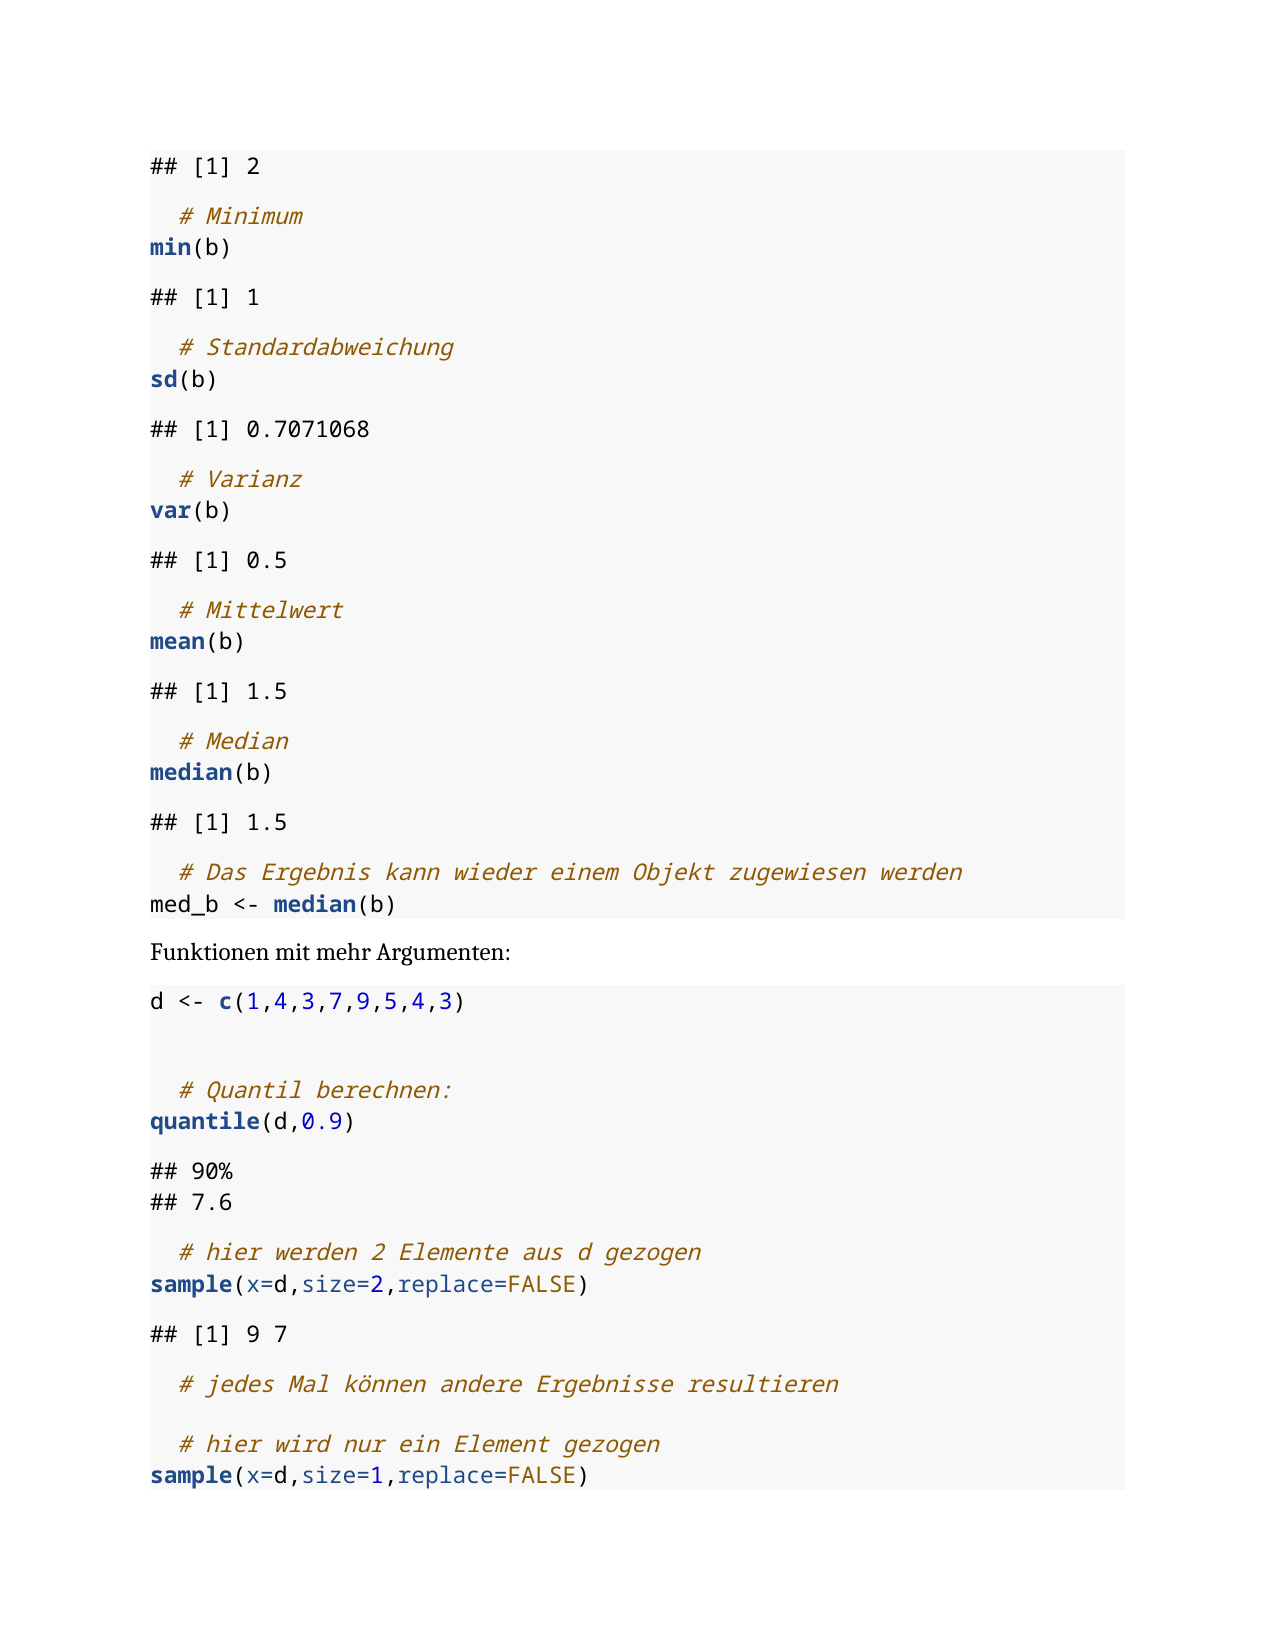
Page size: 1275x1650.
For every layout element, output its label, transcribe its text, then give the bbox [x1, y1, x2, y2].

text # Standardabweichung sd(b) [150, 331, 1125, 394]
text # Mittelwert mean(b) [246, 594, 1125, 656]
text d <- c(1,4,3,7,9,5,4,3) # Quantil berechnen: quantile(d,0.9) [150, 985, 1125, 1136]
text # jedes Mal können andere Ergebnisse resultieren # hier wird nur ein Element gezogen sample(x=d,size=1,replace=FALSE) [150, 1367, 1125, 1490]
text # Median median(b) [274, 725, 1125, 787]
text ## [1] 1 [150, 281, 1125, 312]
text ## [1] 1.5 [150, 675, 1125, 706]
text # hier werden 2 Elemente aus d gezogen sample(x=d,size=2,replace=FALSE) [150, 1236, 1125, 1299]
text # Varianz var(b) [150, 462, 1125, 525]
text Funktionen mit mehr Argumenten: [150, 937, 1125, 966]
text ## [1] 9 7 [150, 1317, 1125, 1349]
text # Minimum min(b) [232, 200, 1125, 262]
text ## [1] 0.7071068 [150, 412, 1125, 444]
text ## 90% ## 7.6 [150, 1155, 1125, 1217]
text # Das Ergebnis kann wieder einem Objekt zugewiesen werden med_b <- median(b) [150, 856, 1125, 919]
text ## [1] 2 [150, 150, 1125, 181]
text ## [1] 0.5 [150, 544, 1125, 575]
text ## [1] 1.5 [150, 806, 1125, 837]
